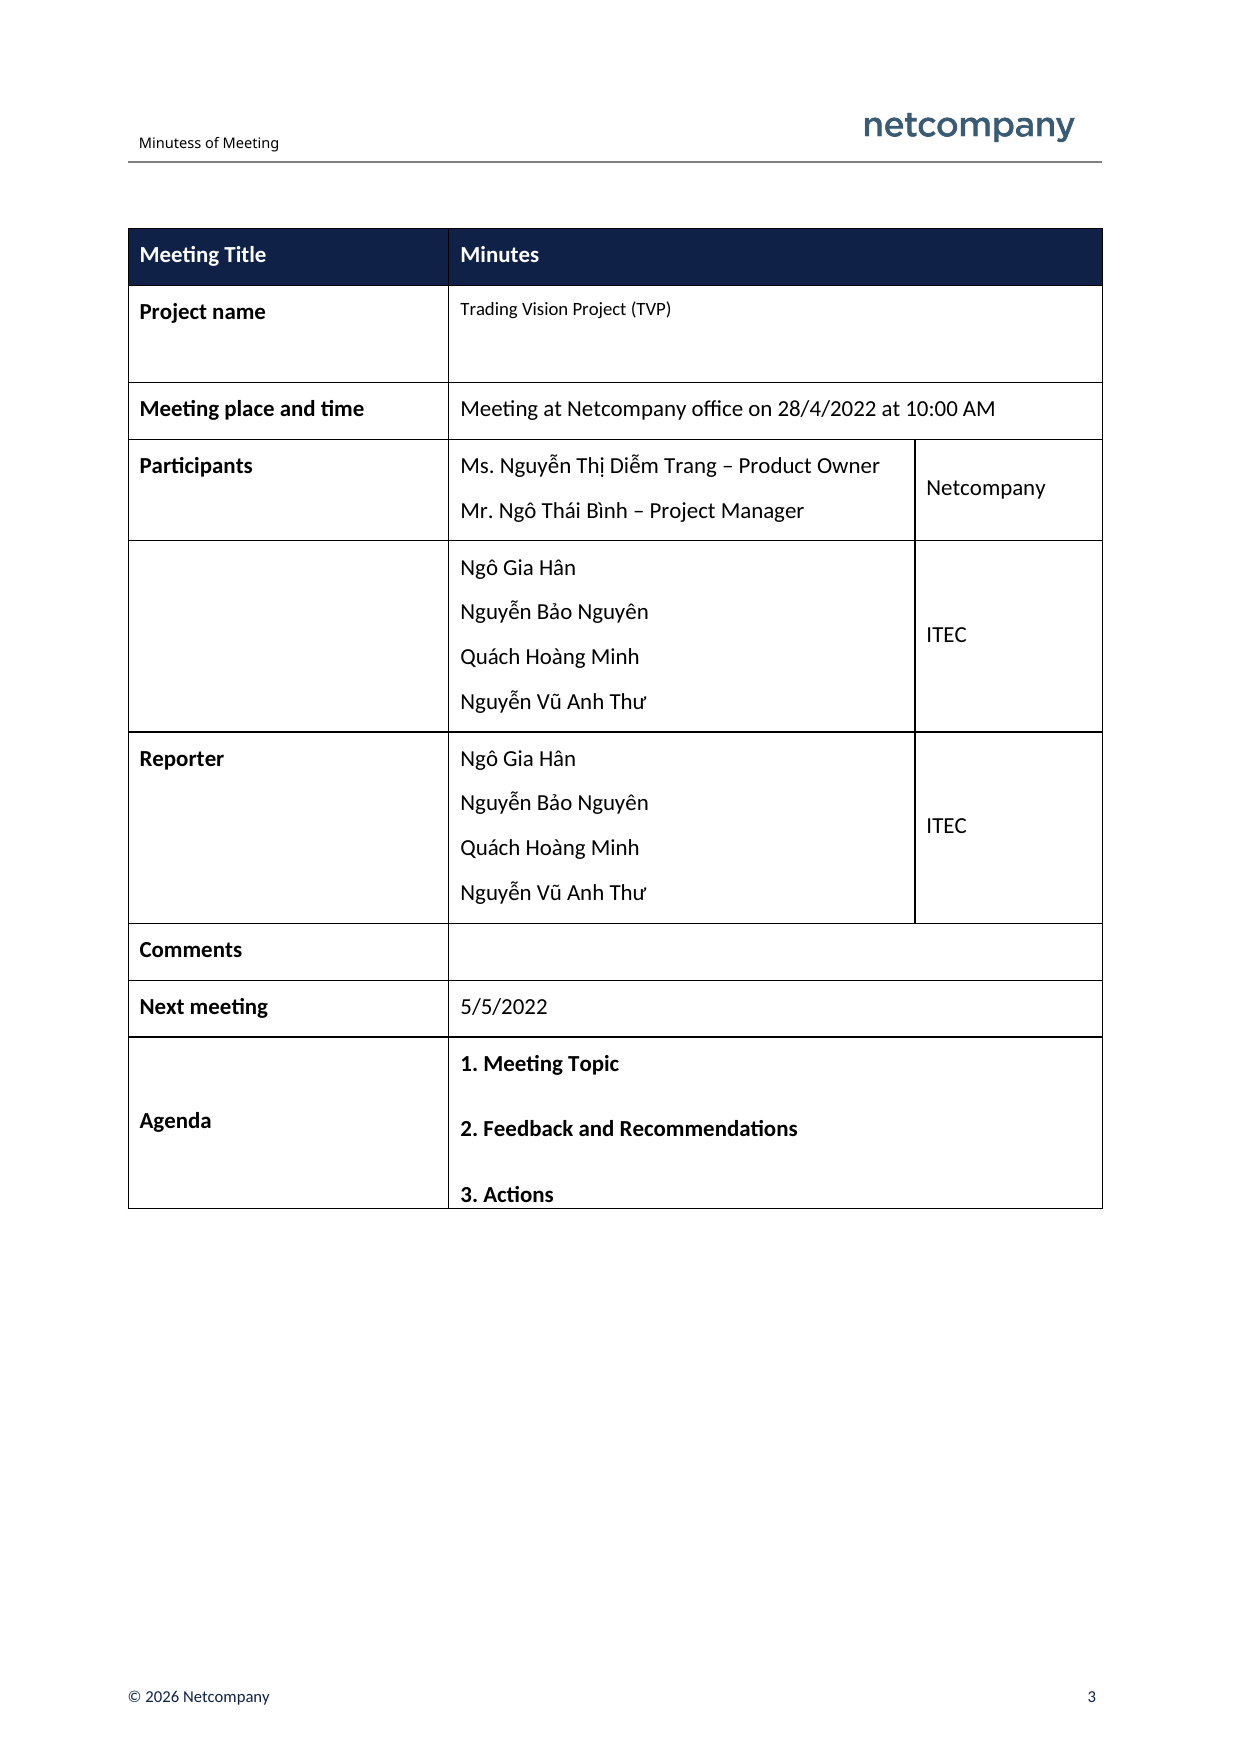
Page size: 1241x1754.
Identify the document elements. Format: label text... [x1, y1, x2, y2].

table_cell Ngô Gia Hân Nguyễn Bảo Nguyên Quách Hoàng Minh Nguyễn Vũ Anh Thư [449, 541, 914, 731]
table_cell Ngô Gia Hân Nguyễn Bảo Nguyên Quách Hoàng Minh Nguyễn Vũ Anh Thư [449, 733, 914, 922]
table_header Minutes [449, 229, 1102, 285]
table_cell [449, 924, 1102, 979]
table_cell Agenda [129, 1038, 448, 1208]
table_cell Ms. Nguyễn Thị Diễm Trang – Product Owner Mr. Ngô Thái Bình – Project Manager [449, 440, 914, 540]
table_cell 1. Meeting Topic 2. Feedback and Recommendations 3. Actions [449, 1038, 1102, 1208]
table_cell [449, 286, 1102, 382]
table_cell Netcompany [916, 440, 1102, 540]
table_cell Participants [129, 440, 448, 540]
table_header Meeting Title [129, 229, 448, 285]
table_cell Meeting at Netcompany office on 28/4/2022 at 10:00 AM [449, 383, 1102, 439]
table_cell [129, 541, 448, 731]
table_cell 5/5/2022 [449, 981, 1102, 1036]
table_cell Reporter [129, 733, 448, 922]
table_cell ITEC [916, 733, 1102, 922]
picture [847, 102, 1092, 150]
table_cell Comments [129, 924, 448, 979]
table_cell Meeting place and time [129, 383, 448, 439]
table_cell ITEC [916, 541, 1102, 731]
table_cell Next meeting [129, 981, 448, 1036]
table_cell Project name [129, 286, 448, 382]
